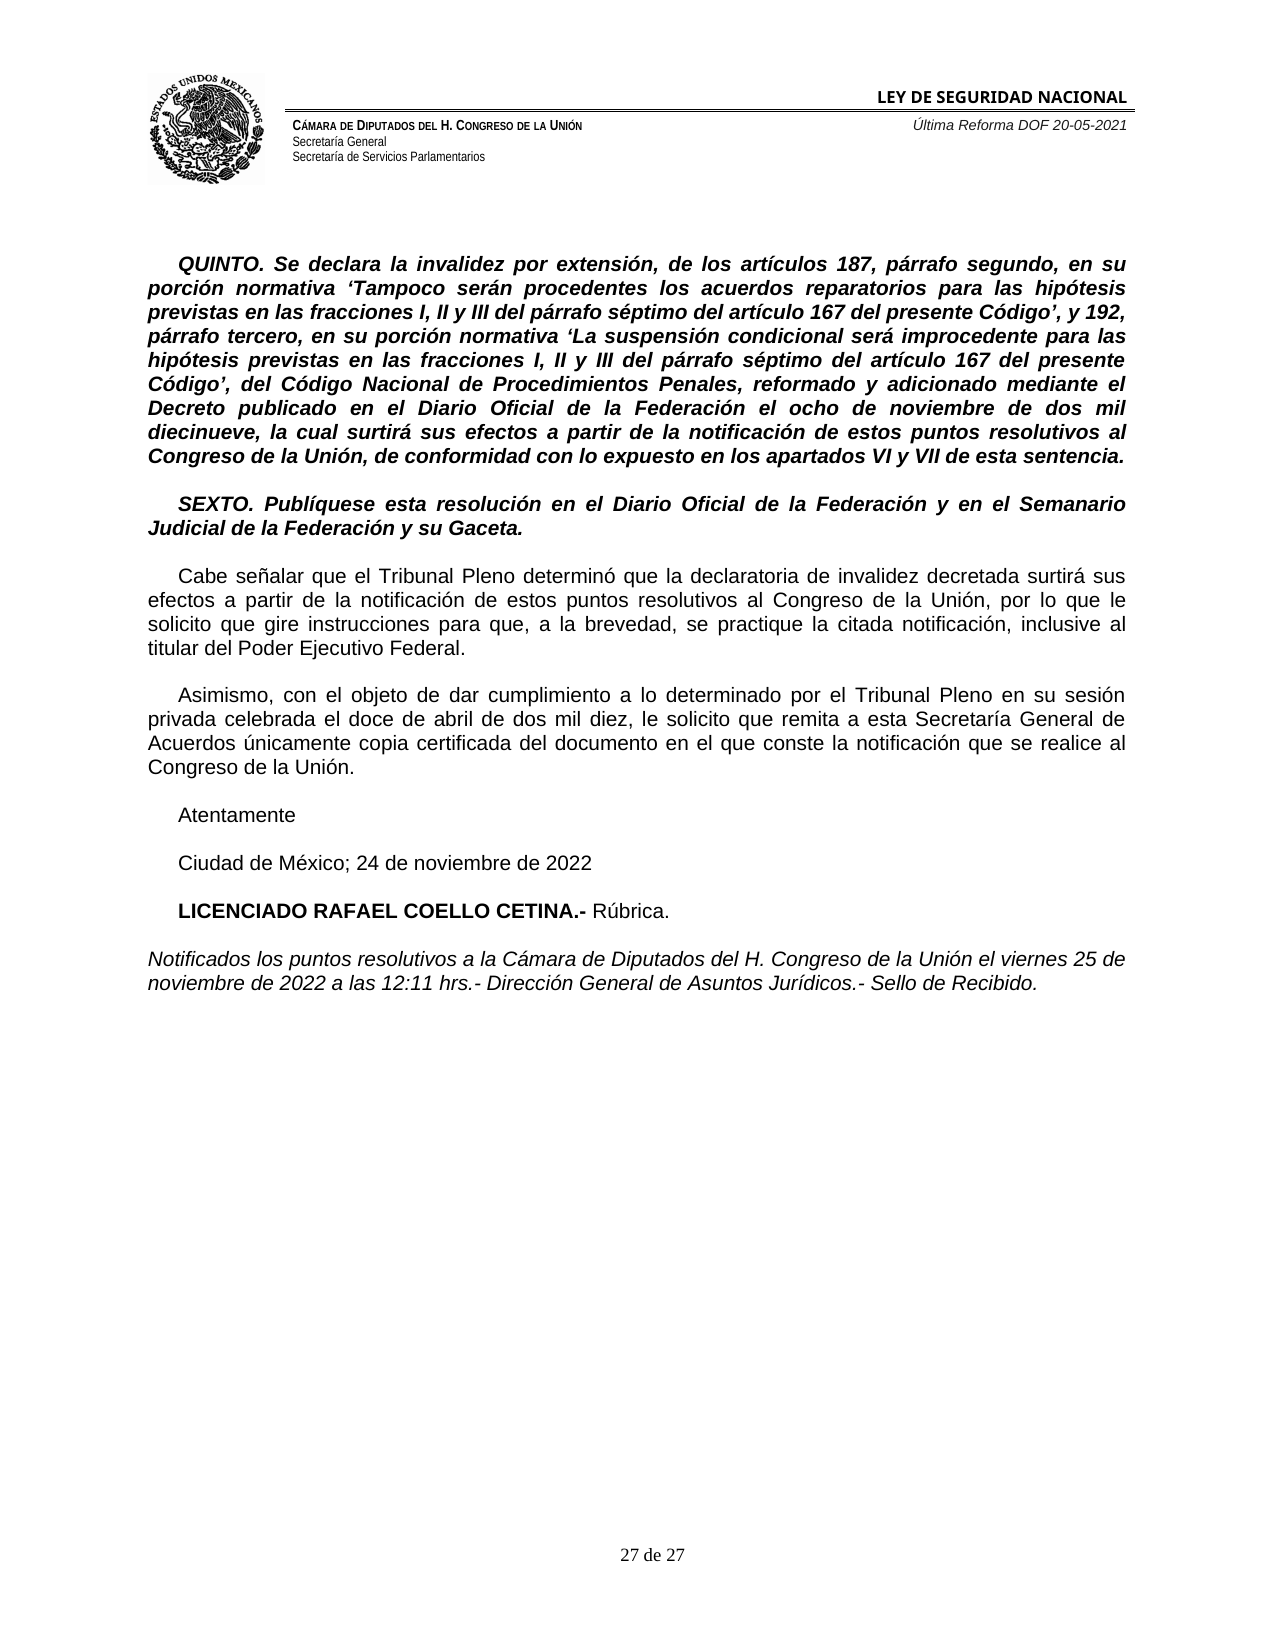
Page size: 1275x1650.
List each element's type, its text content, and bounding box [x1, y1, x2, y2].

text QUINTO. Se declara la invalidez por extensión, de los artículos 187, párrafo segundo, en su porción normativa ‘Tampoco serán procedentes los acuerdos reparatorios para las hipótesis previstas en las fracciones I, II y III del párrafo séptimo del artículo 167 del presente Código’, y 192, párrafo tercero, en su porción normativa ‘La suspensión condicional será improcedente para las hipótesis previstas en las fracciones I, II y III del párrafo séptimo del artículo 167 del presente Código’, del Código Nacional de Procedimientos Penales, reformado y adicionado mediante el Decreto publicado en el Diario Oficial de la Federación el ocho de noviembre de dos mil diecinueve, la cual surtirá sus efectos a partir de la notificación de estos puntos resolutivos al Congreso de la Unión, de conformidad con lo expuesto en los apartados VI y VII de esta sentencia. [148, 252, 1127, 468]
text Cabe señalar que el Tribunal Pleno determinó que la declaratoria de invalidez decretada surtirá sus efectos a partir de la notificación de estos puntos resolutivos al Congreso de la Unión, por lo que le solicito que gire instrucciones para que, a la brevedad, se practique la citada notificación, inclusive al titular del Poder Ejecutivo Federal. [148, 563, 1127, 659]
text Asimismo, con el objeto de dar cumplimiento a lo determinado por el Tribunal Pleno en su sesión privada celebrada el doce de abril de dos mil diez, le solicito que remita a esta Secretaría General de Acuerdos únicamente copia certificada del documento en el que conste la notificación que se realice al Congreso de la Unión. [148, 683, 1127, 779]
text Atentamente [148, 803, 1127, 827]
text Ciudad de México; 24 de noviembre de 2022 [148, 851, 1127, 875]
text LICENCIADO RAFAEL COELLO CETINA.- Rúbrica. [148, 899, 1127, 923]
text SEXTO. Publíquese esta resolución en el Diario Oficial de la Federación y en el Semanario Judicial de la Federación y su Gaceta. [148, 492, 1127, 539]
text Notificados los puntos resolutivos a la Cámara de Diputados del H. Congreso de la Unión el viernes 25 de noviembre de 2022 a las 12:11 hrs.- Dirección General de Asuntos Jurídicos.- Sello de Recibido. [148, 947, 1127, 995]
